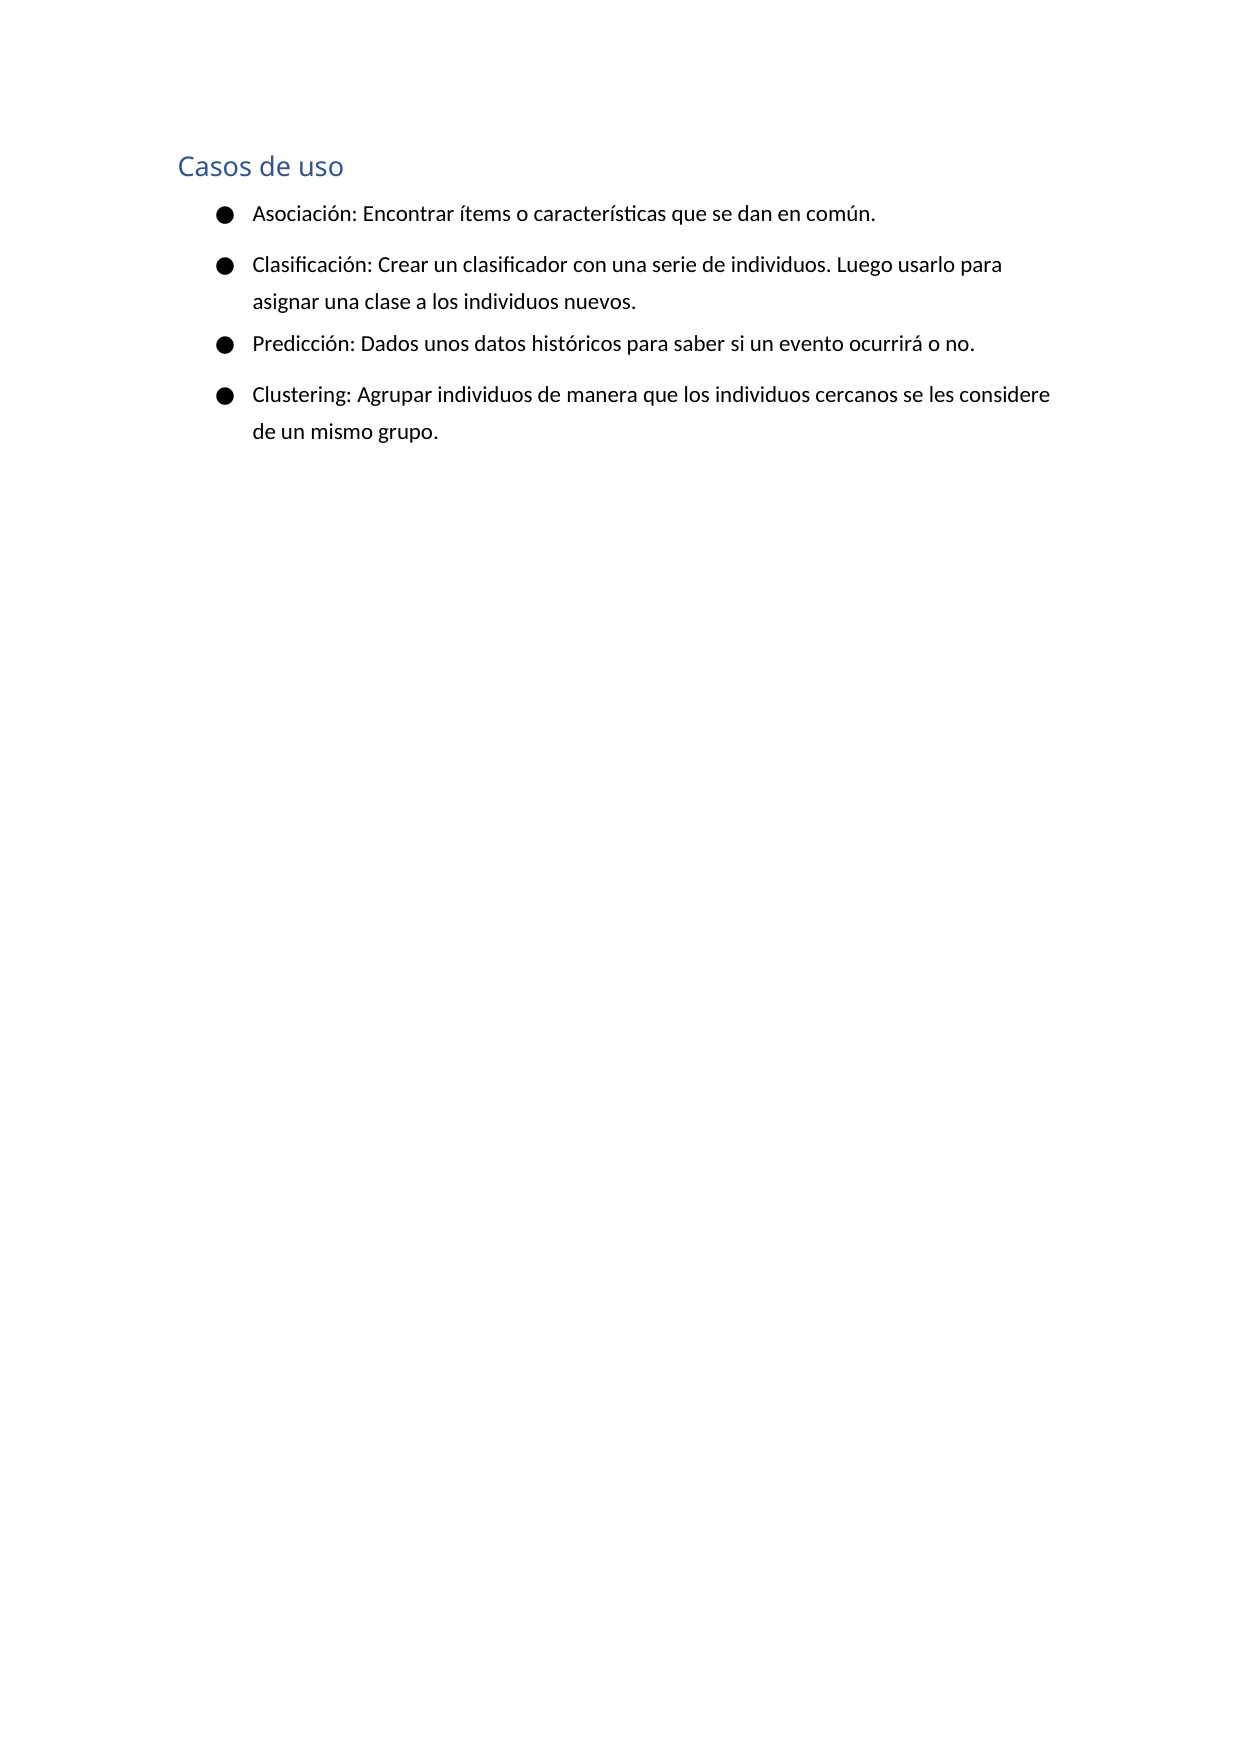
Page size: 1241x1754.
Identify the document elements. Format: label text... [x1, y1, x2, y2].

list Predicción: Dados unos datos históricos para saber si un evento ocurrirá o no. [215, 317, 1063, 364]
list Clasificación: Crear un clasificador con una serie de individuos. Luego usarlo para asignar una clase a los individuos nuevos. [215, 238, 1063, 315]
list Asociación: Encontrar ítems o características que se dan en común. [215, 187, 1063, 234]
list Clustering: Agrupar individuos de manera que los individuos cercanos se les considere de un mismo grupo. [215, 368, 1063, 445]
subtitle Casos de uso [177, 148, 1063, 184]
